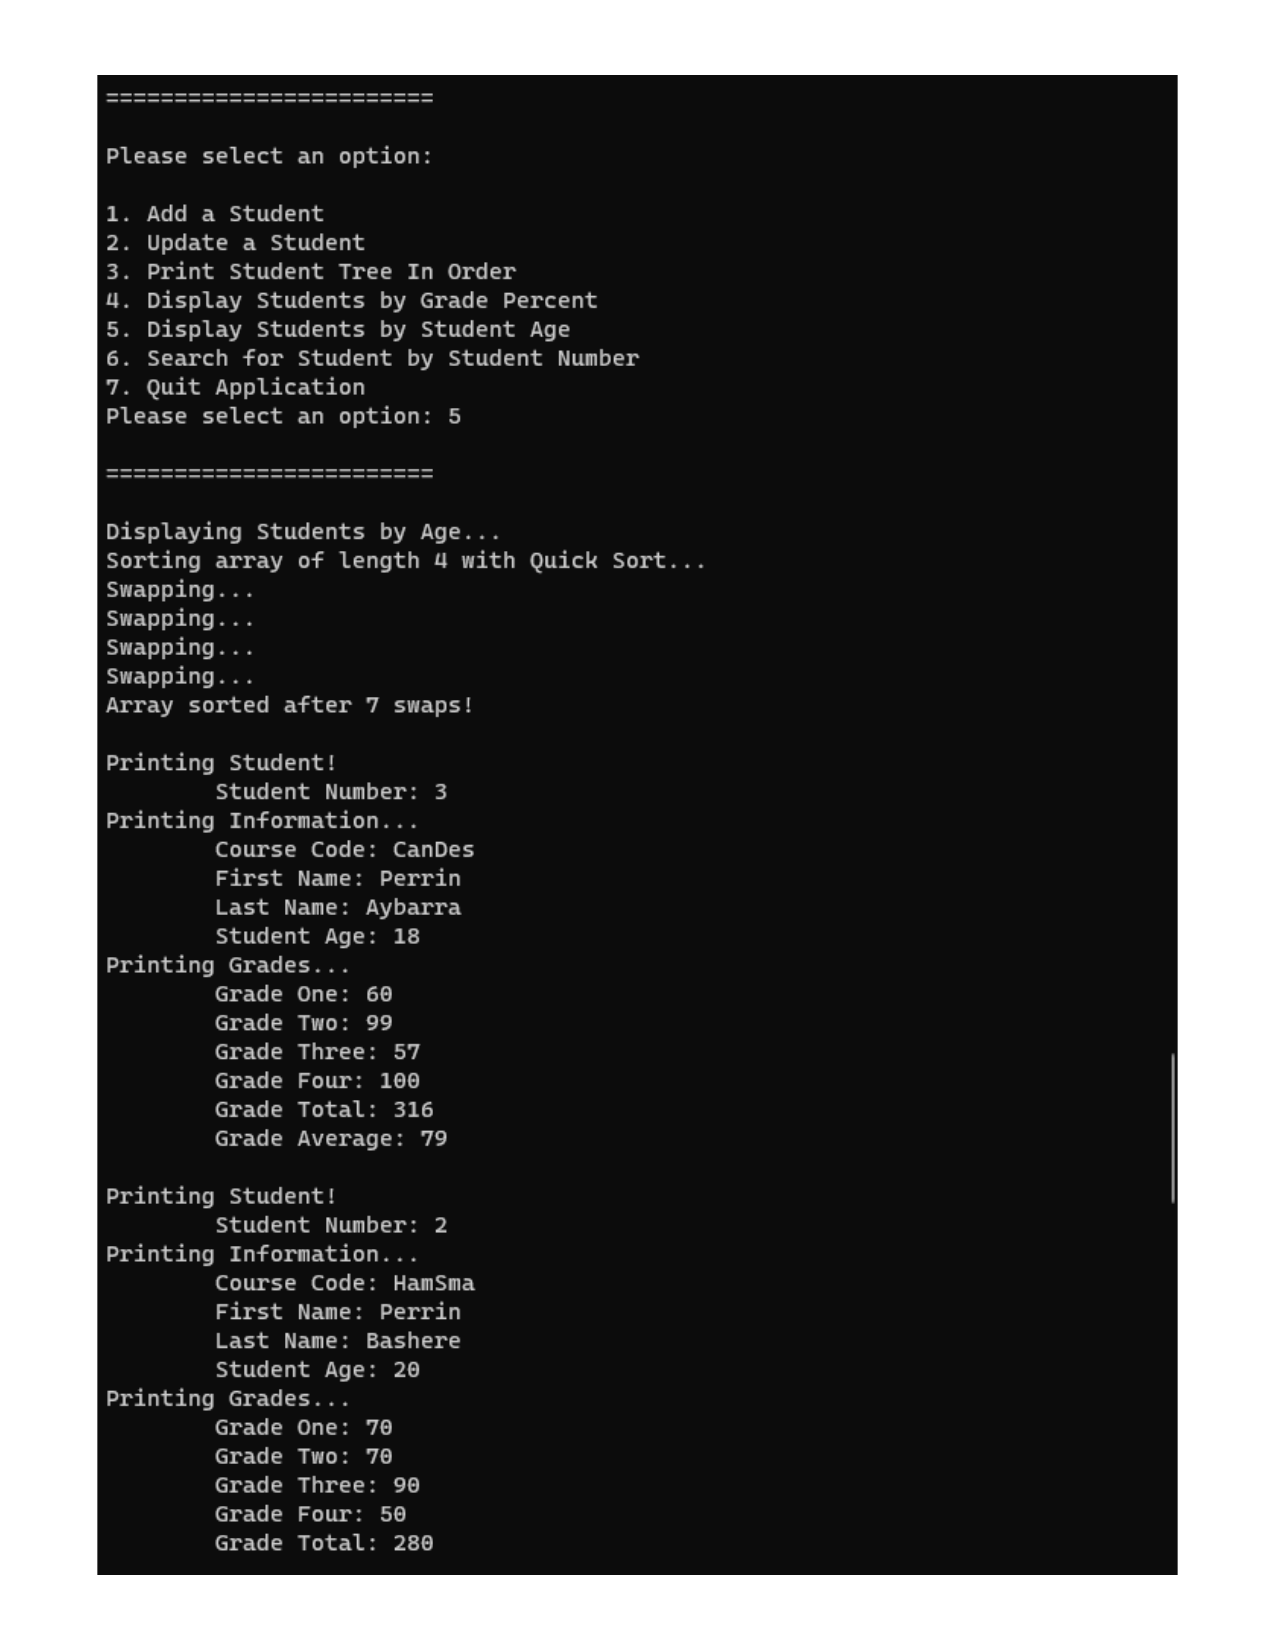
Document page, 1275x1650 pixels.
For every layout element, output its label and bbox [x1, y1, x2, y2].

picture [97, 75, 1178, 1575]
